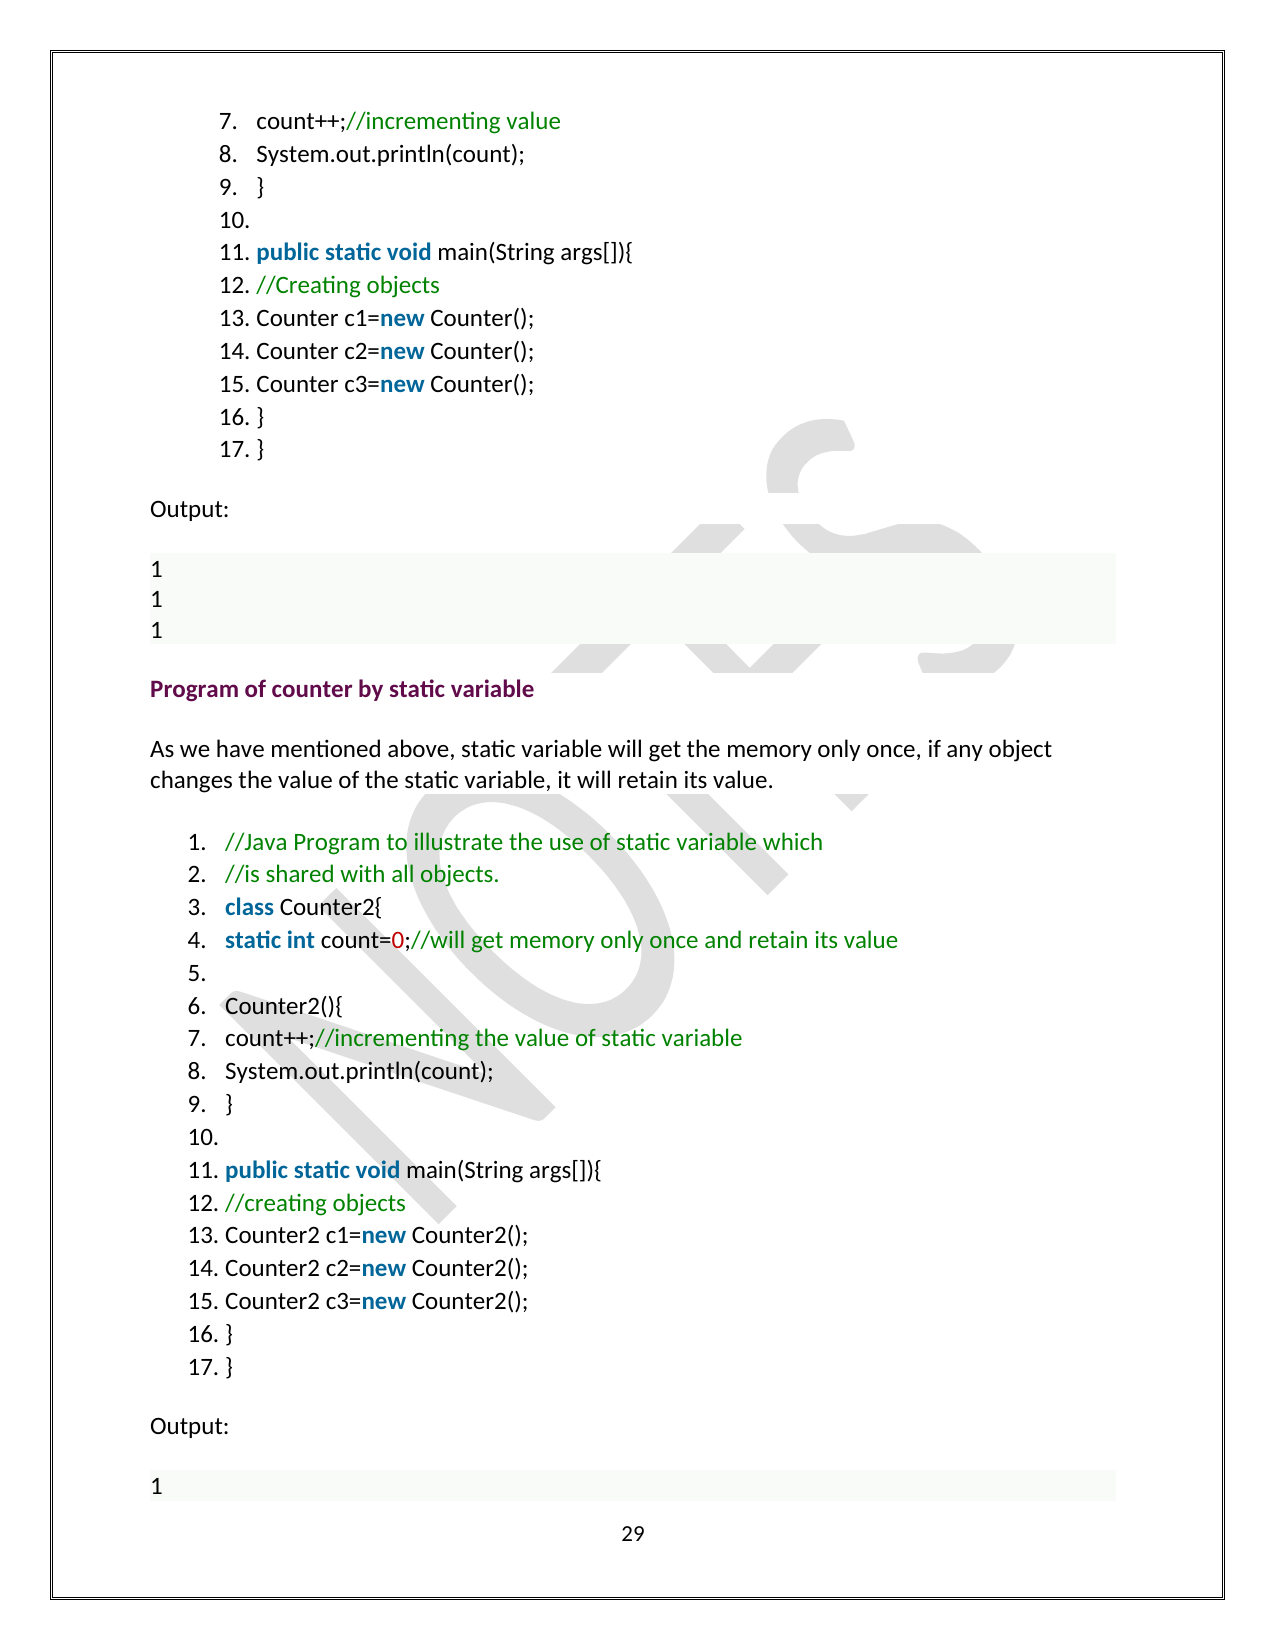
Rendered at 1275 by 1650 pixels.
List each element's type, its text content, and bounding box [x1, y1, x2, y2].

list Counter2(){ [187, 987, 1116, 1020]
list //creating objects [187, 1184, 1116, 1217]
list } [219, 169, 1116, 201]
text Program of counter by static variable [150, 673, 1116, 704]
text As we have mentioned above, static variable will get the memory only once, if any object changes the value of the static variable, it will retain its value. [150, 733, 1116, 794]
list Counter2 c1=new Counter2(); [187, 1217, 1116, 1250]
list count++;//incrementing the value of static variable [187, 1020, 1116, 1053]
list Counter c1=new Counter(); [219, 300, 1116, 333]
text Output: [150, 1410, 1116, 1441]
list } [219, 431, 1116, 464]
list } [187, 1086, 1116, 1119]
text 1 [150, 614, 1116, 644]
text 1 [150, 1470, 1116, 1501]
list static int count=0;//will get memory only once and retain its value [187, 922, 1116, 955]
list System.out.println(count); [187, 1053, 1116, 1086]
text 1 [150, 553, 1116, 583]
list } [187, 1316, 1116, 1348]
list Counter2 c3=new Counter2(); [187, 1283, 1116, 1316]
list public static void main(String args[]){ [187, 1152, 1116, 1184]
list count++;//incrementing value [219, 103, 1116, 136]
list //Creating objects [219, 267, 1116, 300]
list Counter2 c2=new Counter2(); [187, 1250, 1116, 1283]
list public static void main(String args[]){ [219, 234, 1116, 267]
list Counter c2=new Counter(); [219, 333, 1116, 366]
list class Counter2{ [187, 889, 1116, 922]
text 1 [150, 583, 1116, 614]
text Output: [150, 493, 1116, 524]
list } [187, 1348, 1116, 1381]
list Counter c3=new Counter(); [219, 366, 1116, 398]
list //Java Program to illustrate the use of static variable which [187, 823, 1116, 856]
list } [219, 398, 1116, 431]
list //is shared with all objects. [187, 856, 1116, 889]
list System.out.println(count); [219, 136, 1116, 169]
